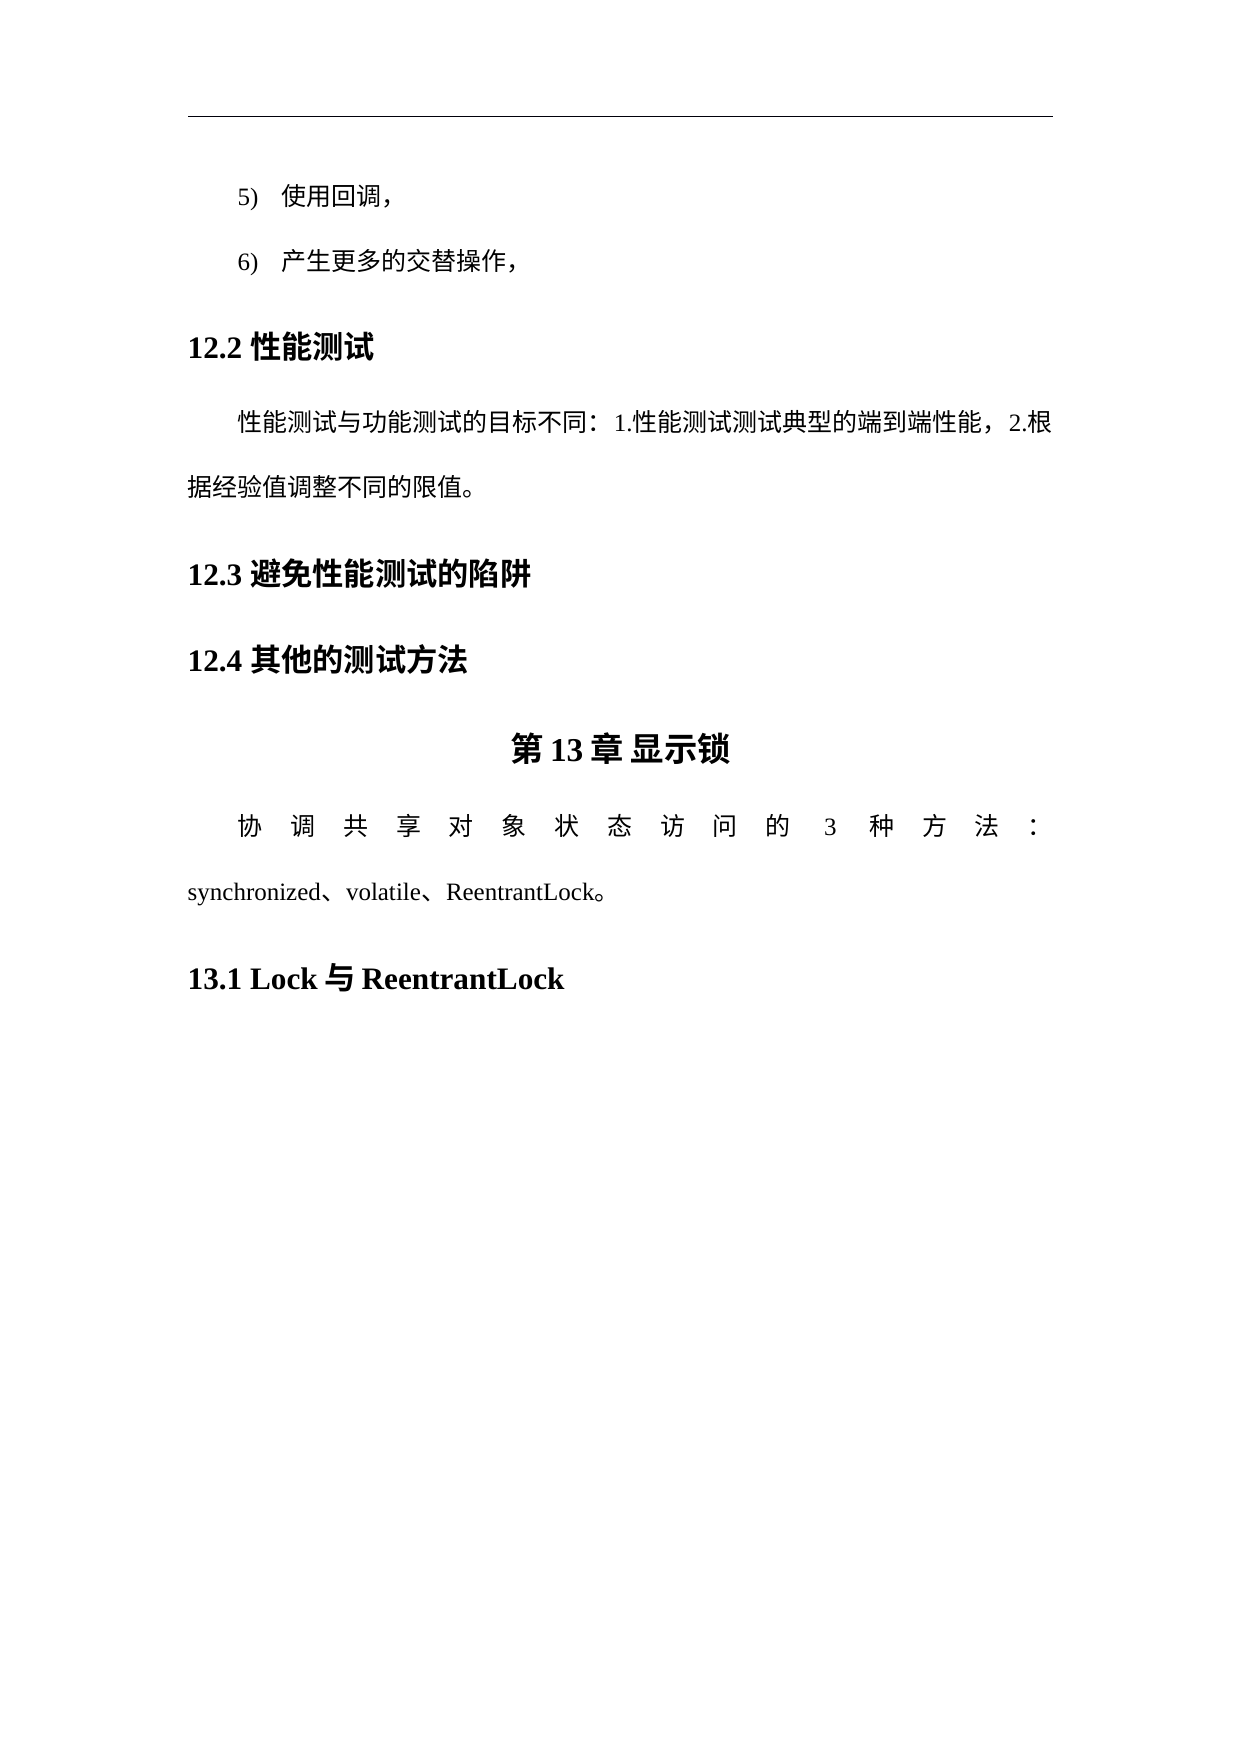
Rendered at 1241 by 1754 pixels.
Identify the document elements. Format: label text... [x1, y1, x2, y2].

list 使用回调， [237, 162, 1053, 227]
subtitle 12.4 其他的测试方法 [187, 625, 1053, 690]
text 协调共享对象状态访问的3种方法：synchronized、volatile、ReentrantLock。 [187, 792, 1053, 922]
subtitle 13.1 Lock与ReentrantLock [187, 943, 1053, 1008]
subtitle 12.2 性能测试 [187, 313, 1053, 378]
subtitle 第13章 显示锁 [187, 715, 1053, 780]
list 产生更多的交替操作， [237, 227, 1053, 292]
text 性能测试与功能测试的目标不同：1.性能测试测试典型的端到端性能，2.根据经验值调整不同的限值。 [187, 388, 1053, 518]
subtitle 12.3 避免性能测试的陷阱 [187, 539, 1053, 604]
